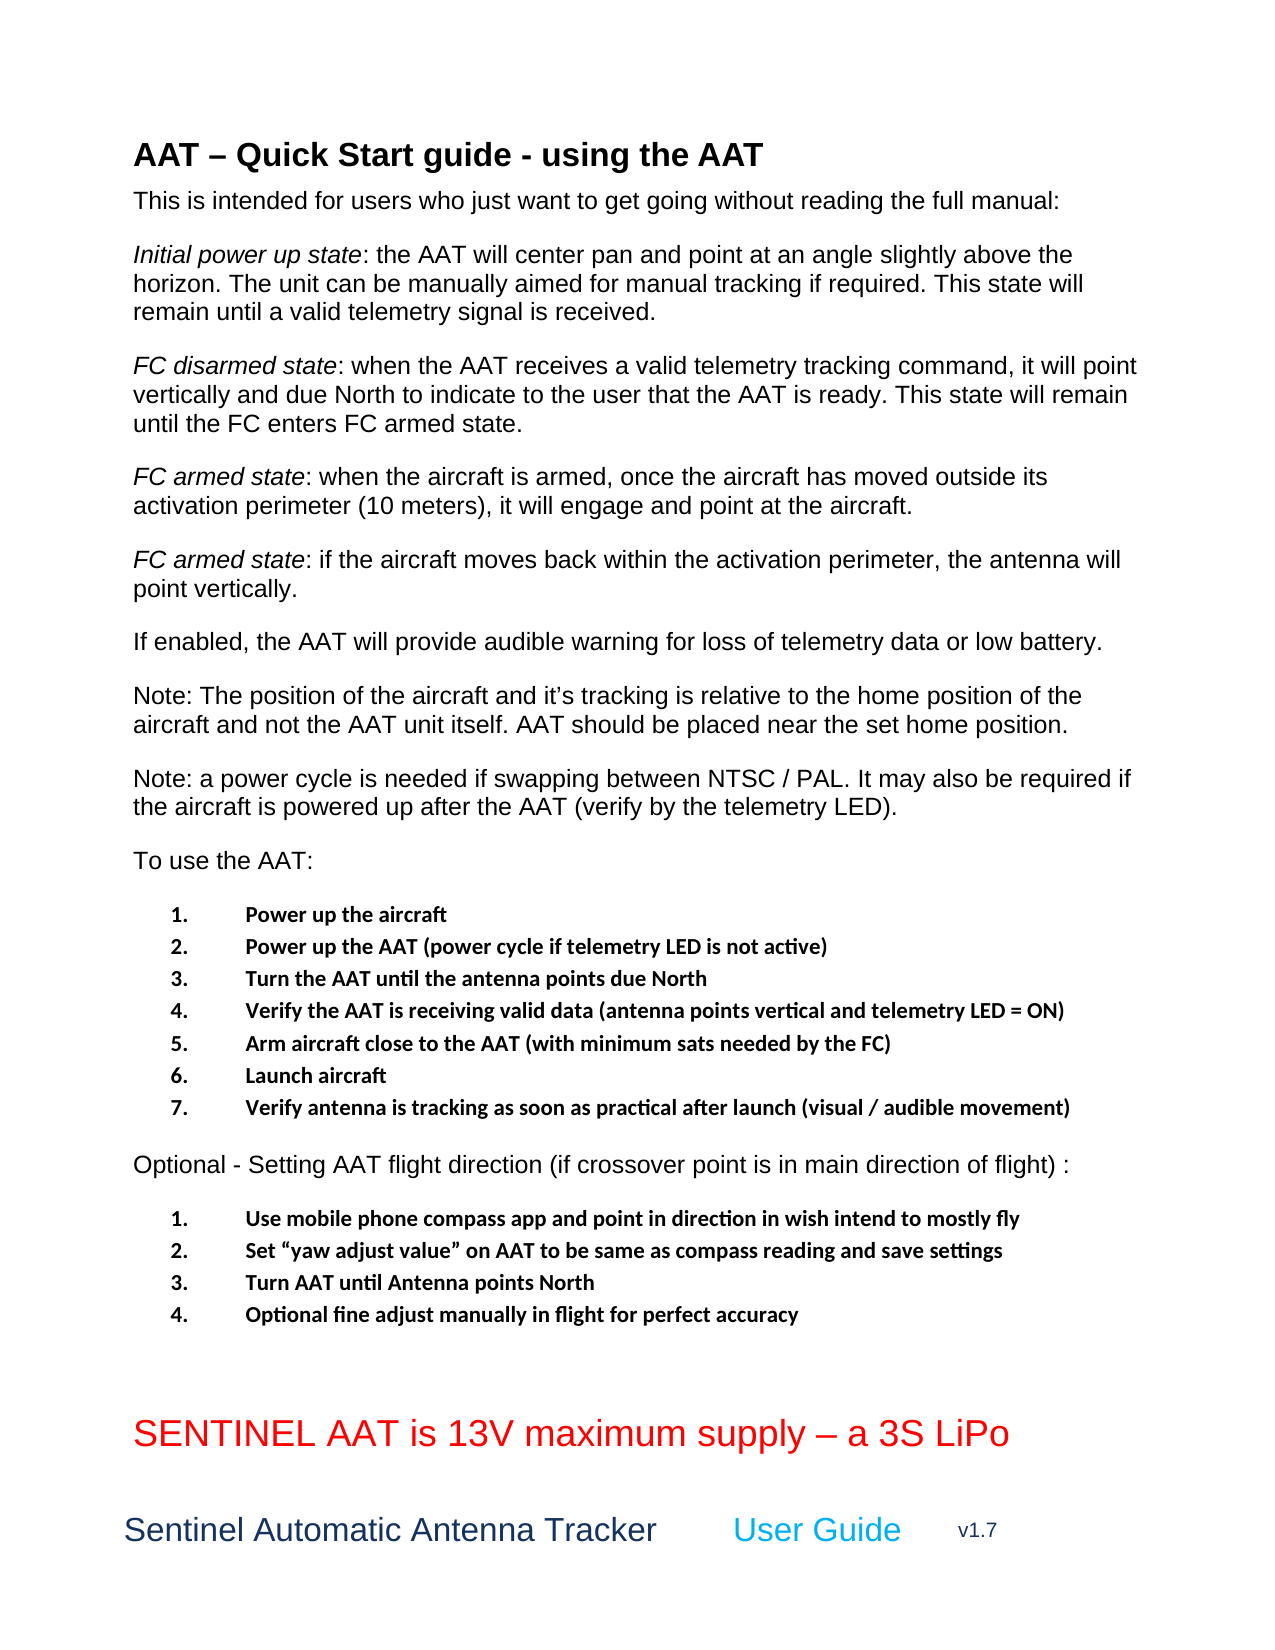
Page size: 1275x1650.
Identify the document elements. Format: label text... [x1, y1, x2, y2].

list Turn the AAT until the antenna points due North [170, 964, 1152, 992]
text If enabled, the AAT will provide audible warning for loss of telemetry data or low battery. [133, 627, 1152, 656]
text Initial power up state: the AAT will center pan and point at an angle slightly above the horizon. The unit can be manually aimed for manual tracking if required. This state will remain until a valid telemetry signal is received. [133, 240, 1152, 326]
text To use the AAT: [133, 846, 1152, 875]
list Power up the aircraft [170, 900, 1152, 928]
list Power up the AAT (power cycle if telemetry LED is not active) [170, 932, 1152, 960]
list Verify antenna is tracking as soon as practical after launch (visual / audible movement) [170, 1093, 1152, 1121]
list Use mobile phone compass app and point in direction in wish intend to mostly fly [170, 1204, 1152, 1232]
text FC disarmed state: when the AAT receives a valid telemetry tracking command, it will point vertically and due North to indicate to the user that the AAT is ready. This state will remain until the FC enters FC armed state. [133, 351, 1152, 437]
text FC armed state: when the aircraft is armed, once the aircraft has moved outside its activation perimeter (10 meters), it will engage and point at the aircraft. [133, 462, 1152, 520]
list Turn AAT until Antenna points North [170, 1268, 1152, 1296]
list Verify the AAT is receiving valid data (antenna points vertical and telemetry LED = ON) [170, 996, 1152, 1024]
list Optional fine adjust manually in flight for perfect accuracy [170, 1301, 1152, 1328]
list Arm aircraft close to the AAT (with minimum sats needed by the FC) [170, 1029, 1152, 1057]
text FC armed state: if the aircraft moves back within the activation perimeter, the antenna will point vertically. [133, 545, 1152, 602]
list Launch aircraft [170, 1061, 1152, 1089]
text SENTINEL AAT is 13V maximum supply – a 3S LiPo [133, 1411, 1152, 1454]
text This is intended for users who just want to get going without reading the full manual: [133, 186, 1152, 215]
list Set “yaw adjust value” on AAT to be same as compass reading and save settings [170, 1236, 1152, 1264]
subtitle AAT – Quick Start guide - using the AAT [133, 135, 1152, 174]
text Optional - Setting AAT flight direction (if crossover point is in main direction of flight) : [133, 1150, 1152, 1179]
text Note: The position of the aircraft and it’s tracking is relative to the home position of the aircraft and not the AAT unit itself. AAT should be placed near the set home position. [133, 681, 1152, 739]
text Note: a power cycle is needed if swapping between NTSC / PAL. It may also be required if the aircraft is powered up after the AAT (verify by the telemetry LED). [133, 764, 1152, 821]
